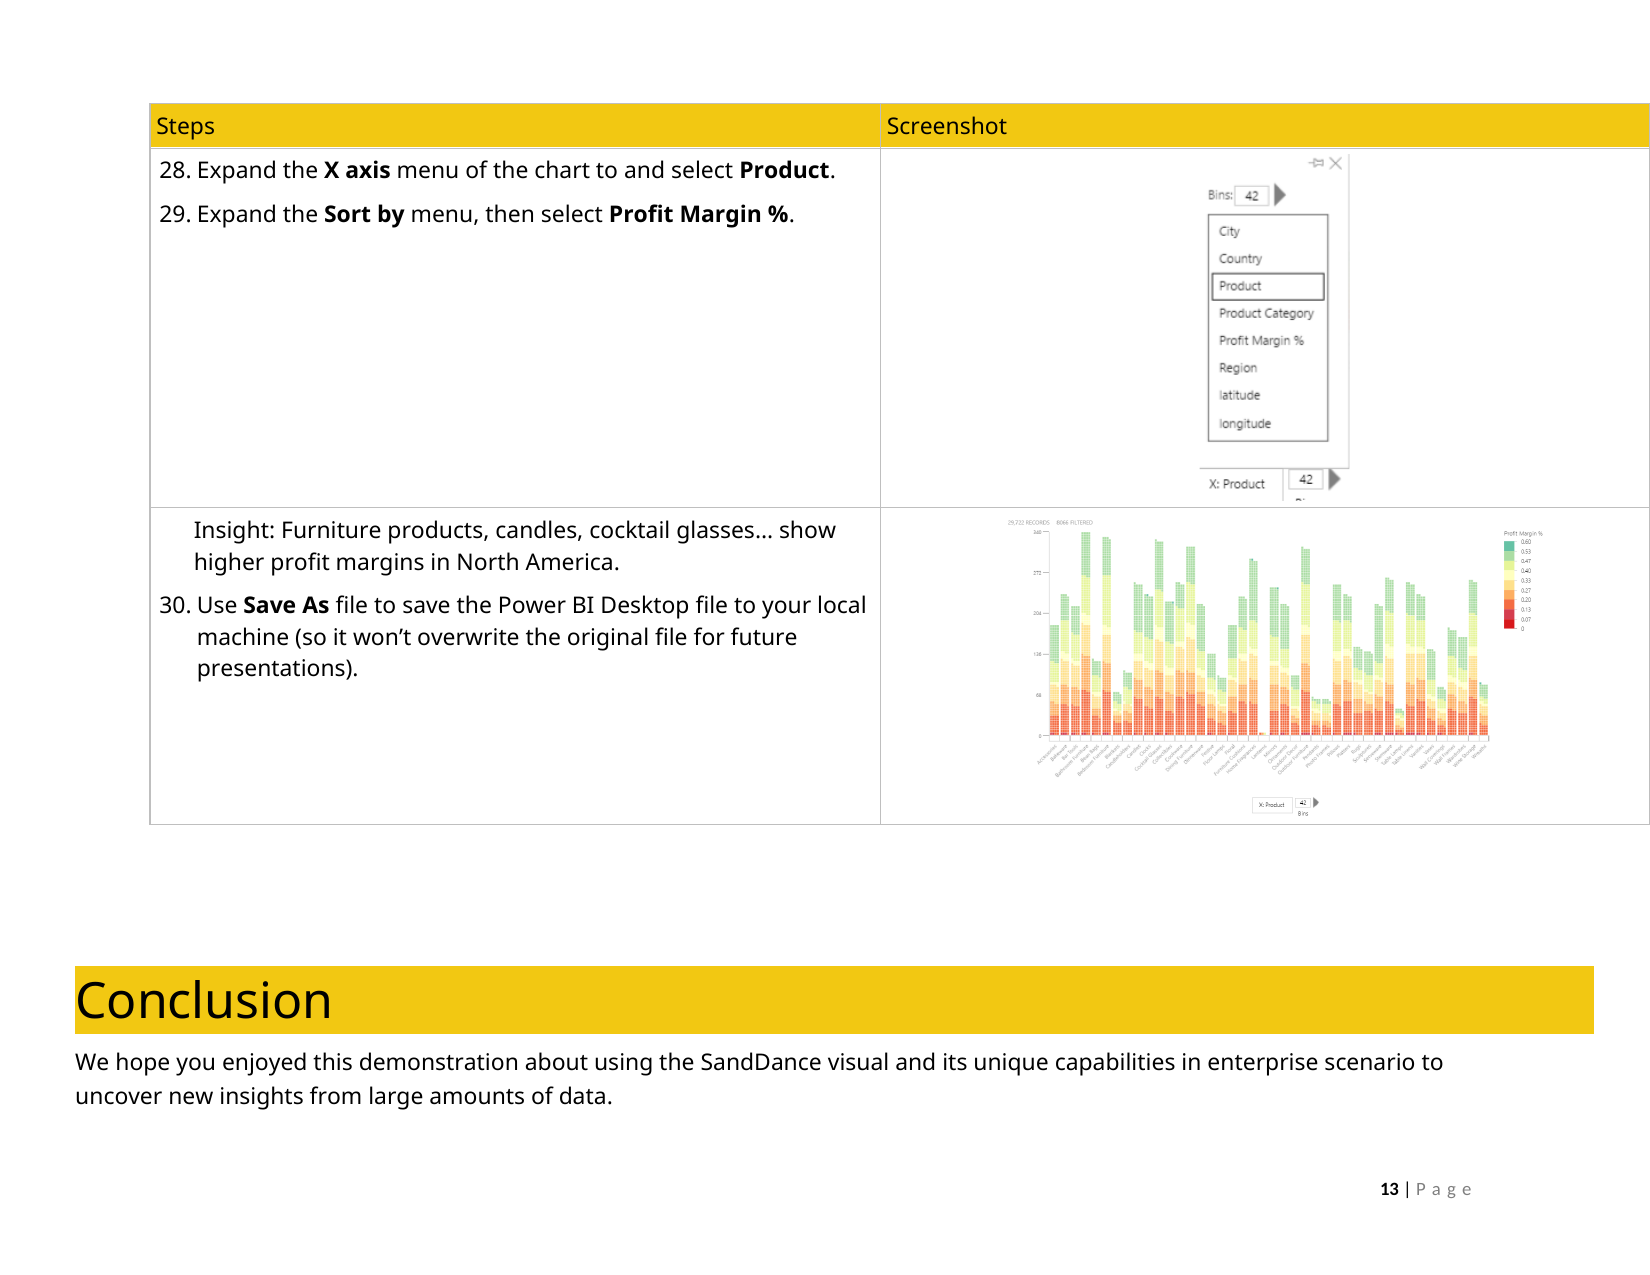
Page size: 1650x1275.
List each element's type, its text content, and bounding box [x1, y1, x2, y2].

picture [1003, 514, 1545, 818]
table_header Steps [151, 104, 880, 147]
text We hope you enjoyed this demonstration about using the SandDance visual and its unique capabilities in enterprise scenario to uncover new insights from large amounts of data. [75, 1046, 1500, 1111]
subtitle Conclusion [75, 966, 1594, 1034]
table_cell Insight: Furniture products, candles, cocktail glasses… show higher profit margins in North America. Use Save As file to save the Power BI Desktop file to your local machine (so it won’t overwrite the original file for future presentations). [151, 508, 880, 824]
table_cell Expand the X axis menu of the chart to and select Product. Expand the Sort by menu, then select Profit Margin %. [151, 149, 880, 507]
picture [1199, 154, 1350, 501]
table_cell [881, 508, 1649, 824]
table_header Screenshot [881, 104, 1649, 147]
table_cell [881, 149, 1649, 507]
